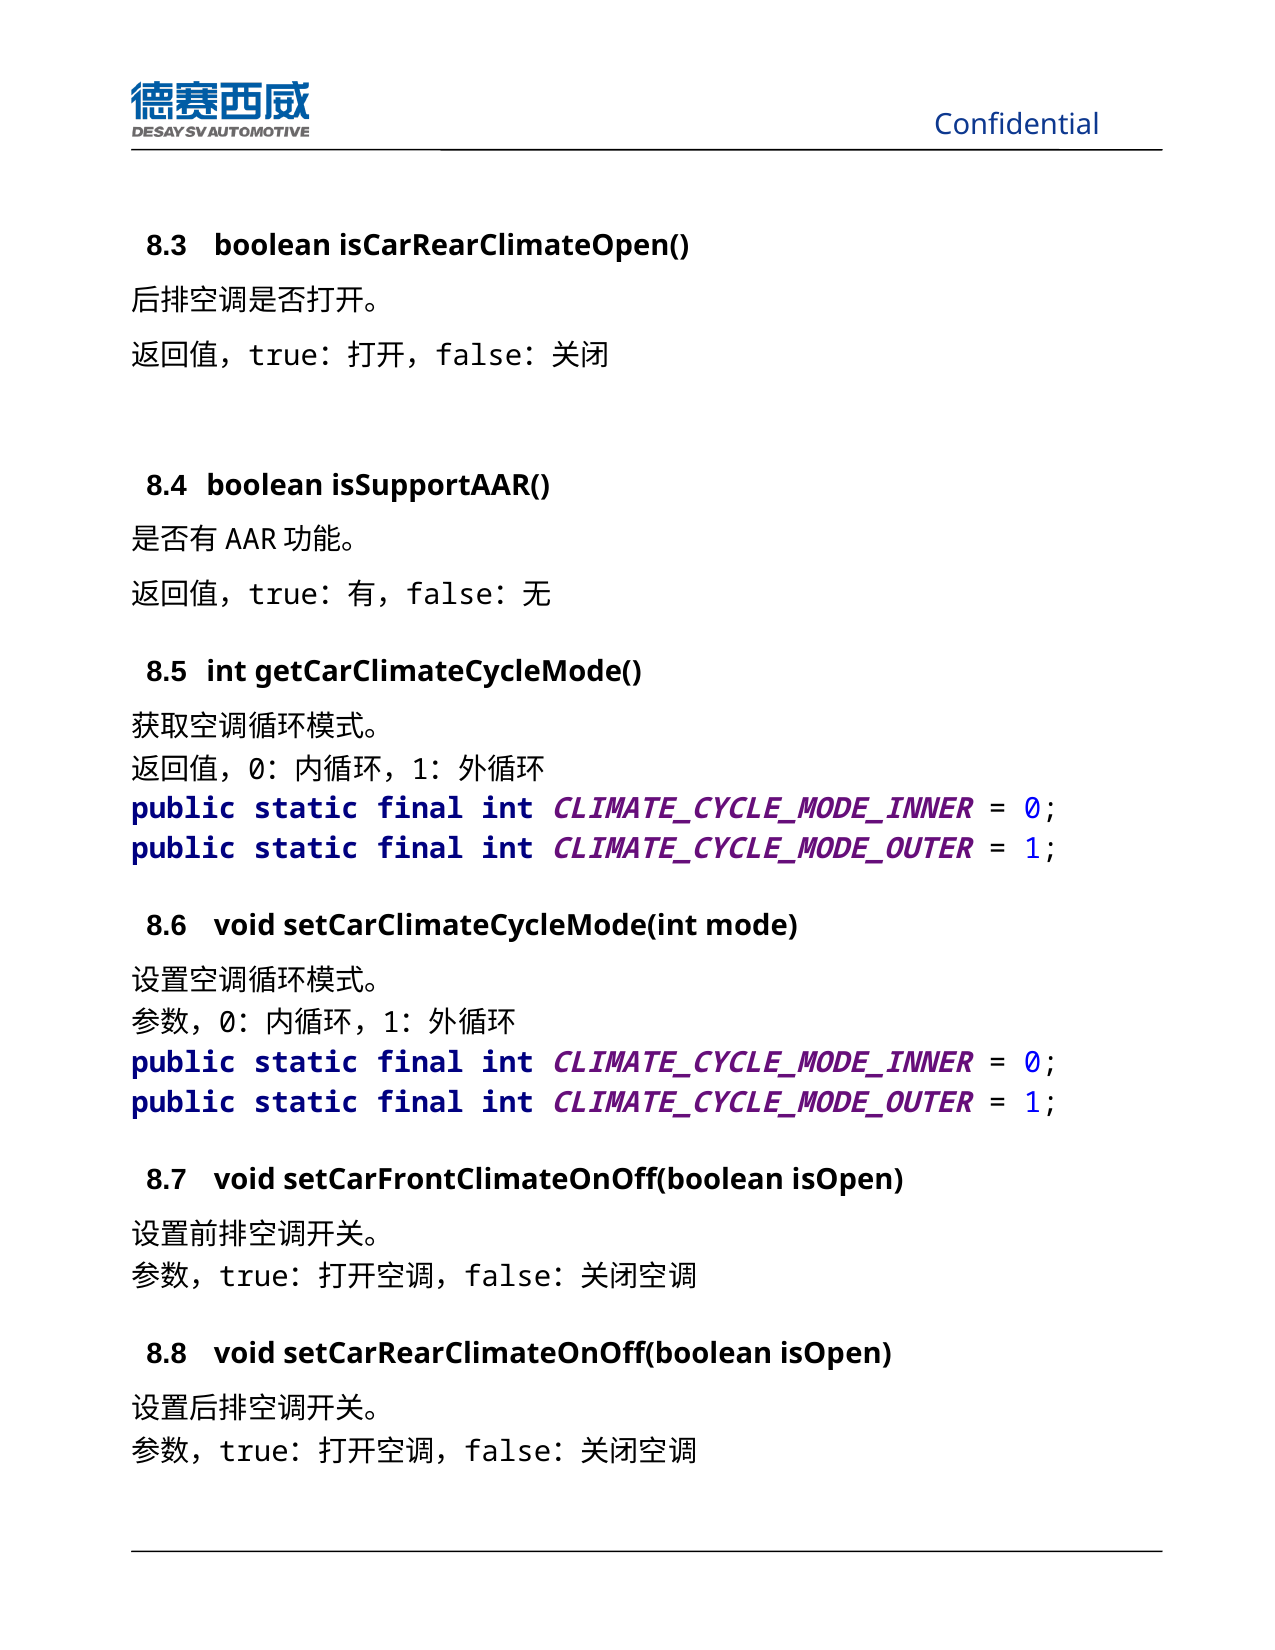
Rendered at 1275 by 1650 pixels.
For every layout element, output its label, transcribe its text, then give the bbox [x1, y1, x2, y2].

text 参数，0：内循环，1：外循环 [131, 999, 1162, 1041]
text 获取空调循环模式。 [131, 703, 1162, 745]
text 设置后排空调开关。 [131, 1385, 1162, 1427]
subtitle int getCarClimateCycleMode() [146, 651, 1162, 690]
subtitle boolean isCarRearClimateOpen() [146, 225, 1162, 264]
text 设置空调循环模式。 [131, 957, 1162, 999]
text public static final int CLIMATE_CYCLE_MODE_INNER = 0; public static final int CLIMATE_CYCLE_MODE_OUTER = 1; [131, 1041, 1162, 1121]
text 是否有AAR功能。 [131, 516, 1162, 558]
picture [131, 81, 310, 137]
text 参数，true：打开空调，false：关闭空调 [131, 1253, 1162, 1295]
subtitle boolean isSupportAAR() [146, 464, 1162, 503]
text public static final int CLIMATE_CYCLE_MODE_INNER = 0; public static final int CLIMATE_CYCLE_MODE_OUTER = 1; [131, 788, 1162, 867]
text 设置前排空调开关。 [131, 1210, 1162, 1253]
text 参数，true：打开空调，false：关闭空调 [131, 1427, 1162, 1469]
text 返回值，0：内循环，1：外循环 [131, 745, 1162, 788]
subtitle void setCarRearClimateOnOff(boolean isOpen) [146, 1333, 1162, 1372]
subtitle void setCarFrontClimateOnOff(boolean isOpen) [146, 1158, 1162, 1198]
text 返回值，true：有，false：无 [131, 571, 1162, 613]
subtitle void setCarClimateCycleMode(int mode) [146, 904, 1162, 944]
text 后排空调是否打开。 [131, 277, 1162, 319]
text 返回值，true：打开，false：关闭 [131, 332, 1162, 374]
